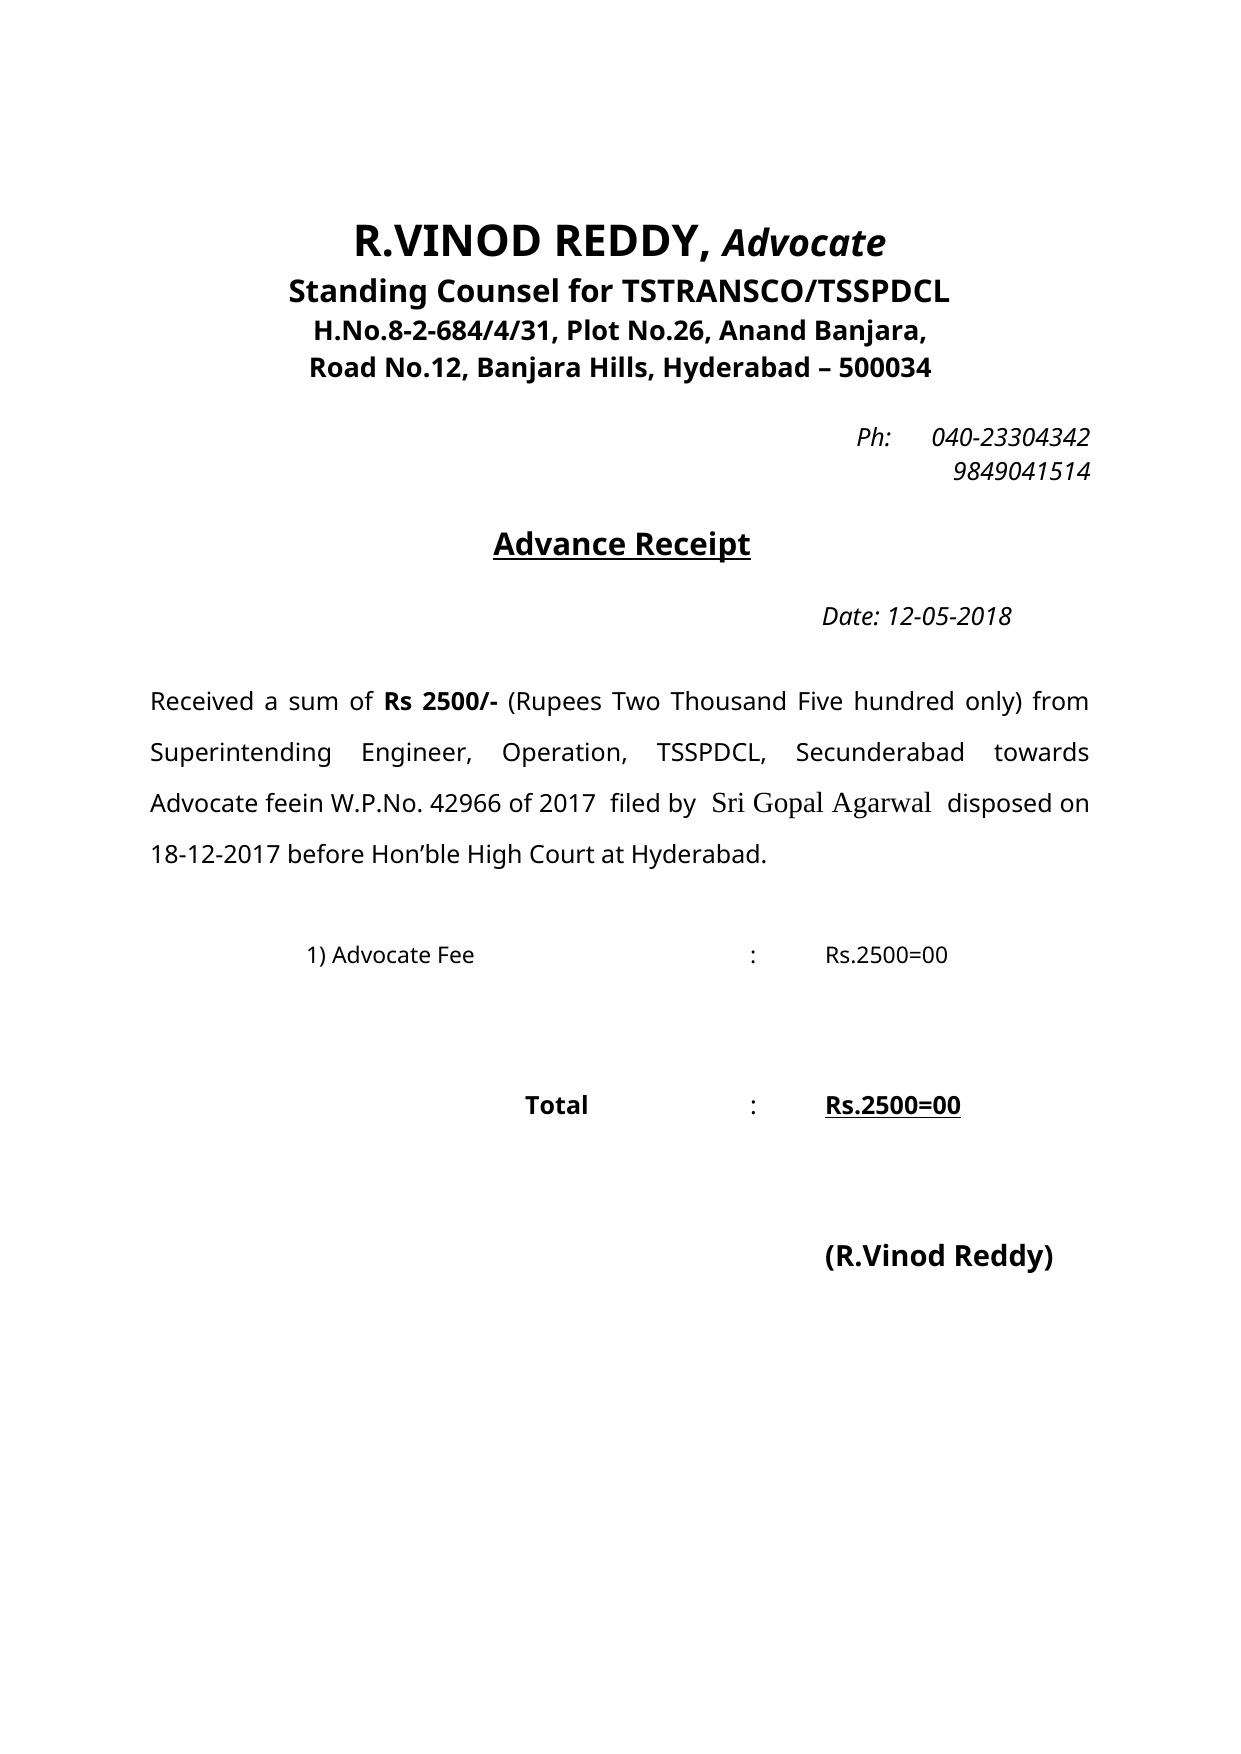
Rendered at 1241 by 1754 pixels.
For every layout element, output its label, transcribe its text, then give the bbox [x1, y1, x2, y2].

text Advance Receipt [150, 522, 1094, 564]
text Ph: 040-23304342 [150, 419, 1090, 454]
text 1) Advocate Fee : Rs.2500=00 [150, 939, 1094, 971]
text Total : Rs.2500=00 [150, 1088, 1094, 1122]
text Road No.12, Banjara Hills, – 500034 [150, 349, 1090, 386]
text R.VINOD REDDY, Advocate [227, 209, 1012, 269]
text Standing Counsel for TSTRANSCO/TSSPDCL [227, 269, 1012, 312]
text Date: 12-05-2018 [227, 598, 1012, 632]
text 9849041514 [150, 454, 1090, 488]
text (R.Vinod Reddy) [752, 1236, 1094, 1275]
text Received a sum of Rs 2500/- (Rupees Two Thousand Five hundred only) from Superintending Engineer, Operation, TSSPDCL, Secunderabad towards Advocate feein W.P.No. 42966 of 2017 filed by Sri Gopal Agarwal disposed on 18-12-2017 before Hon’ble High Court at Hyderabad. [150, 683, 1090, 871]
text H.No.8-2-684/4/31, Plot No.26, Anand Banjara, [150, 312, 1090, 349]
